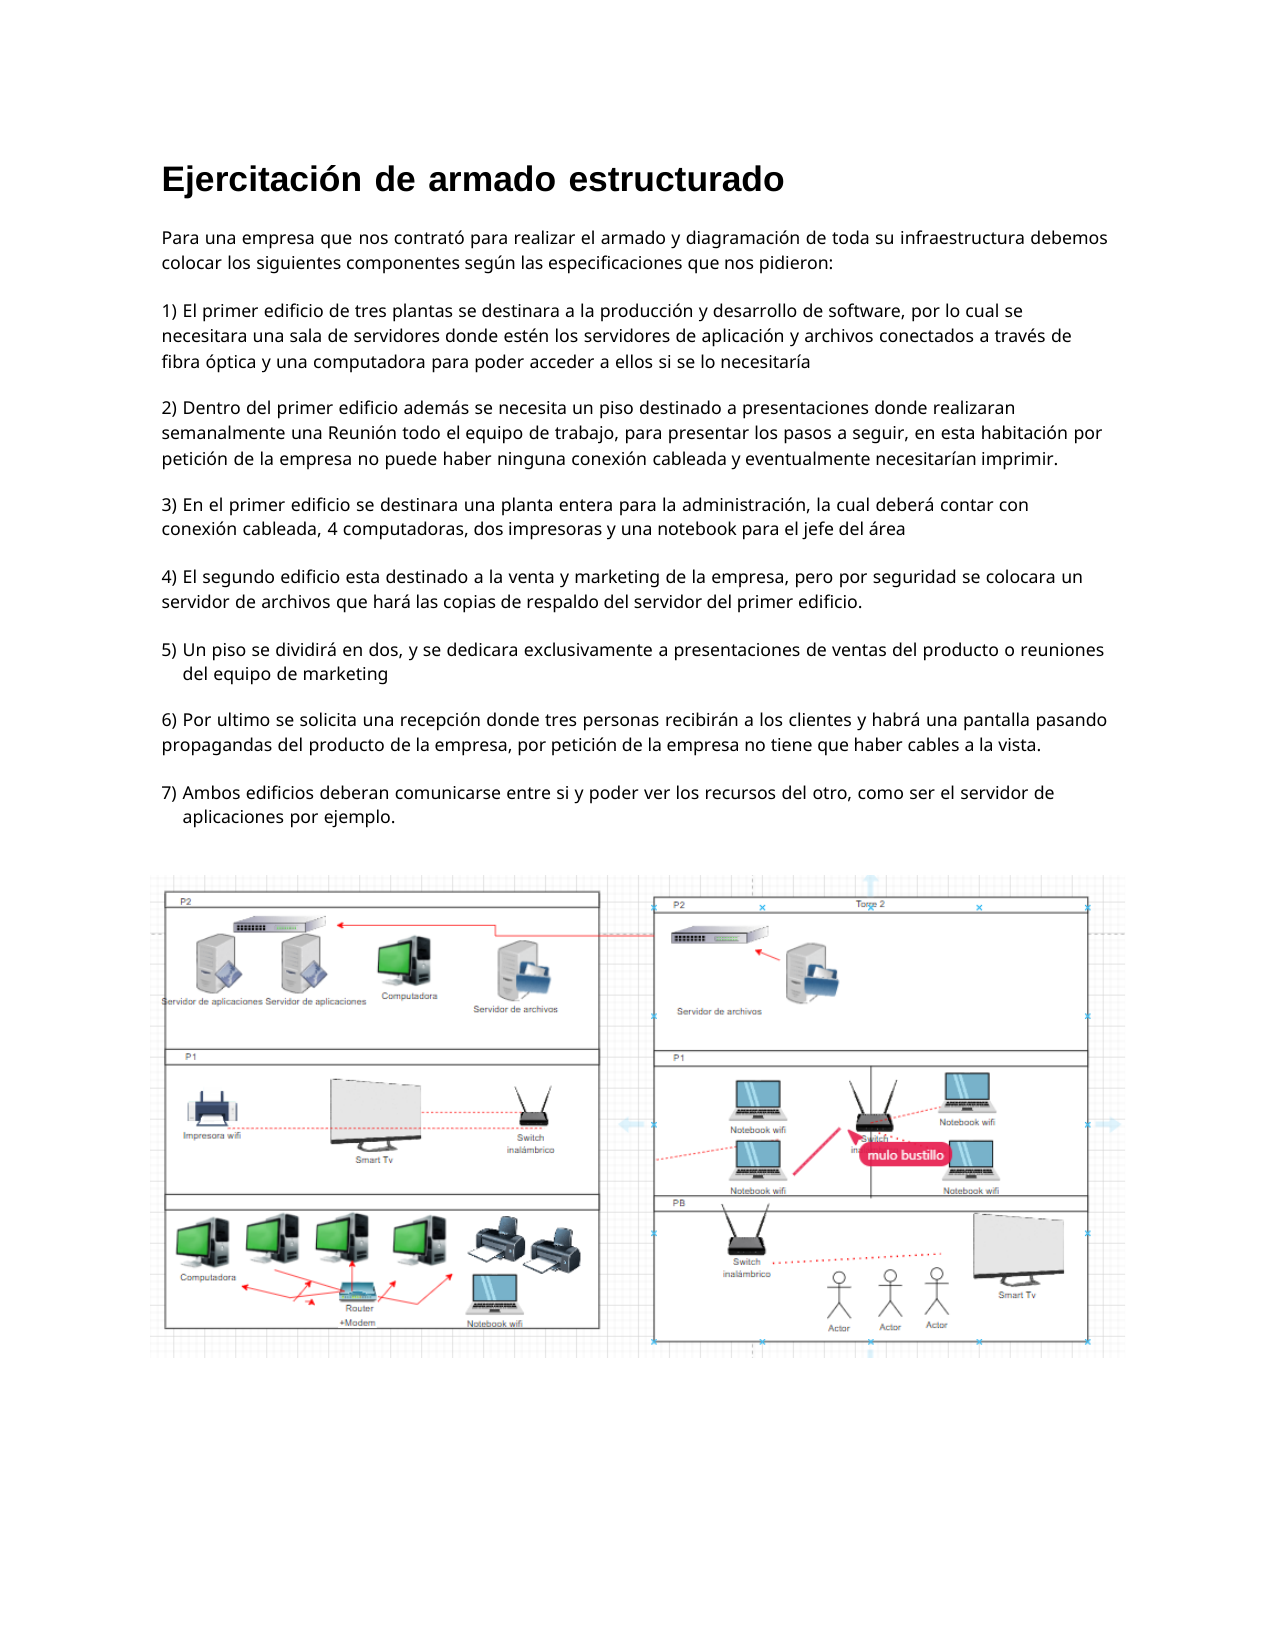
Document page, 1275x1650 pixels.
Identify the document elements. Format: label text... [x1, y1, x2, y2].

picture [150, 875, 1125, 1358]
text Para una empresa que nos contrató para realizar el armado y diagramación de toda su infraestructura debemos colocar los siguientes componentes según las especificaciones que nos pidieron: [161, 226, 1125, 275]
title Ejercitación de armado estructurado [161, 158, 1125, 199]
list Un piso se dividirá en dos, y se dedicara exclusivamente a presentaciones de ventas del producto o reuniones del equipo de marketing [161, 637, 1125, 686]
list El segundo edificio esta destinado a la venta y marketing de la empresa, pero por seguridad se colocara un servidor de archivos que hará las copias de respaldo del servidor del primer edificio. [161, 565, 1089, 614]
list En el primer edificio se destinara una planta entera para la administración, la cual deberá contar con conexión cableada, 4 computadoras, dos impresoras y una notebook para el jefe del área [161, 492, 1089, 541]
list Por ultimo se solicita una recepción donde tres personas recibirán a los clientes y habrá una pantalla pasando propagandas del producto de la empresa, por petición de la empresa no tiene que haber cables a la vista. [161, 708, 1108, 757]
list Ambos edificios deberan comunicarse entre si y poder ver los recursos del otro, como ser el servidor de aplicaciones por ejemplo. [161, 780, 1125, 828]
list El primer edificio de tres plantas se destinara a la producción y desarrollo de software, por lo cual se necesitara una sala de servidores donde estén los servidores de aplicación y archivos conectados a través de fibra óptica y una computadora para poder acceder a ellos si se lo necesitaría [161, 298, 1103, 374]
list Dentro del primer edificio además se necesita un piso destinado a presentaciones donde realizaran semanalmente una Reunión todo el equipo de trabajo, para presentar los pasos a seguir, en esta habitación por petición de la empresa no puede haber ninguna conexión cableada y eventualmente necesitarían imprimir. [161, 395, 1114, 470]
